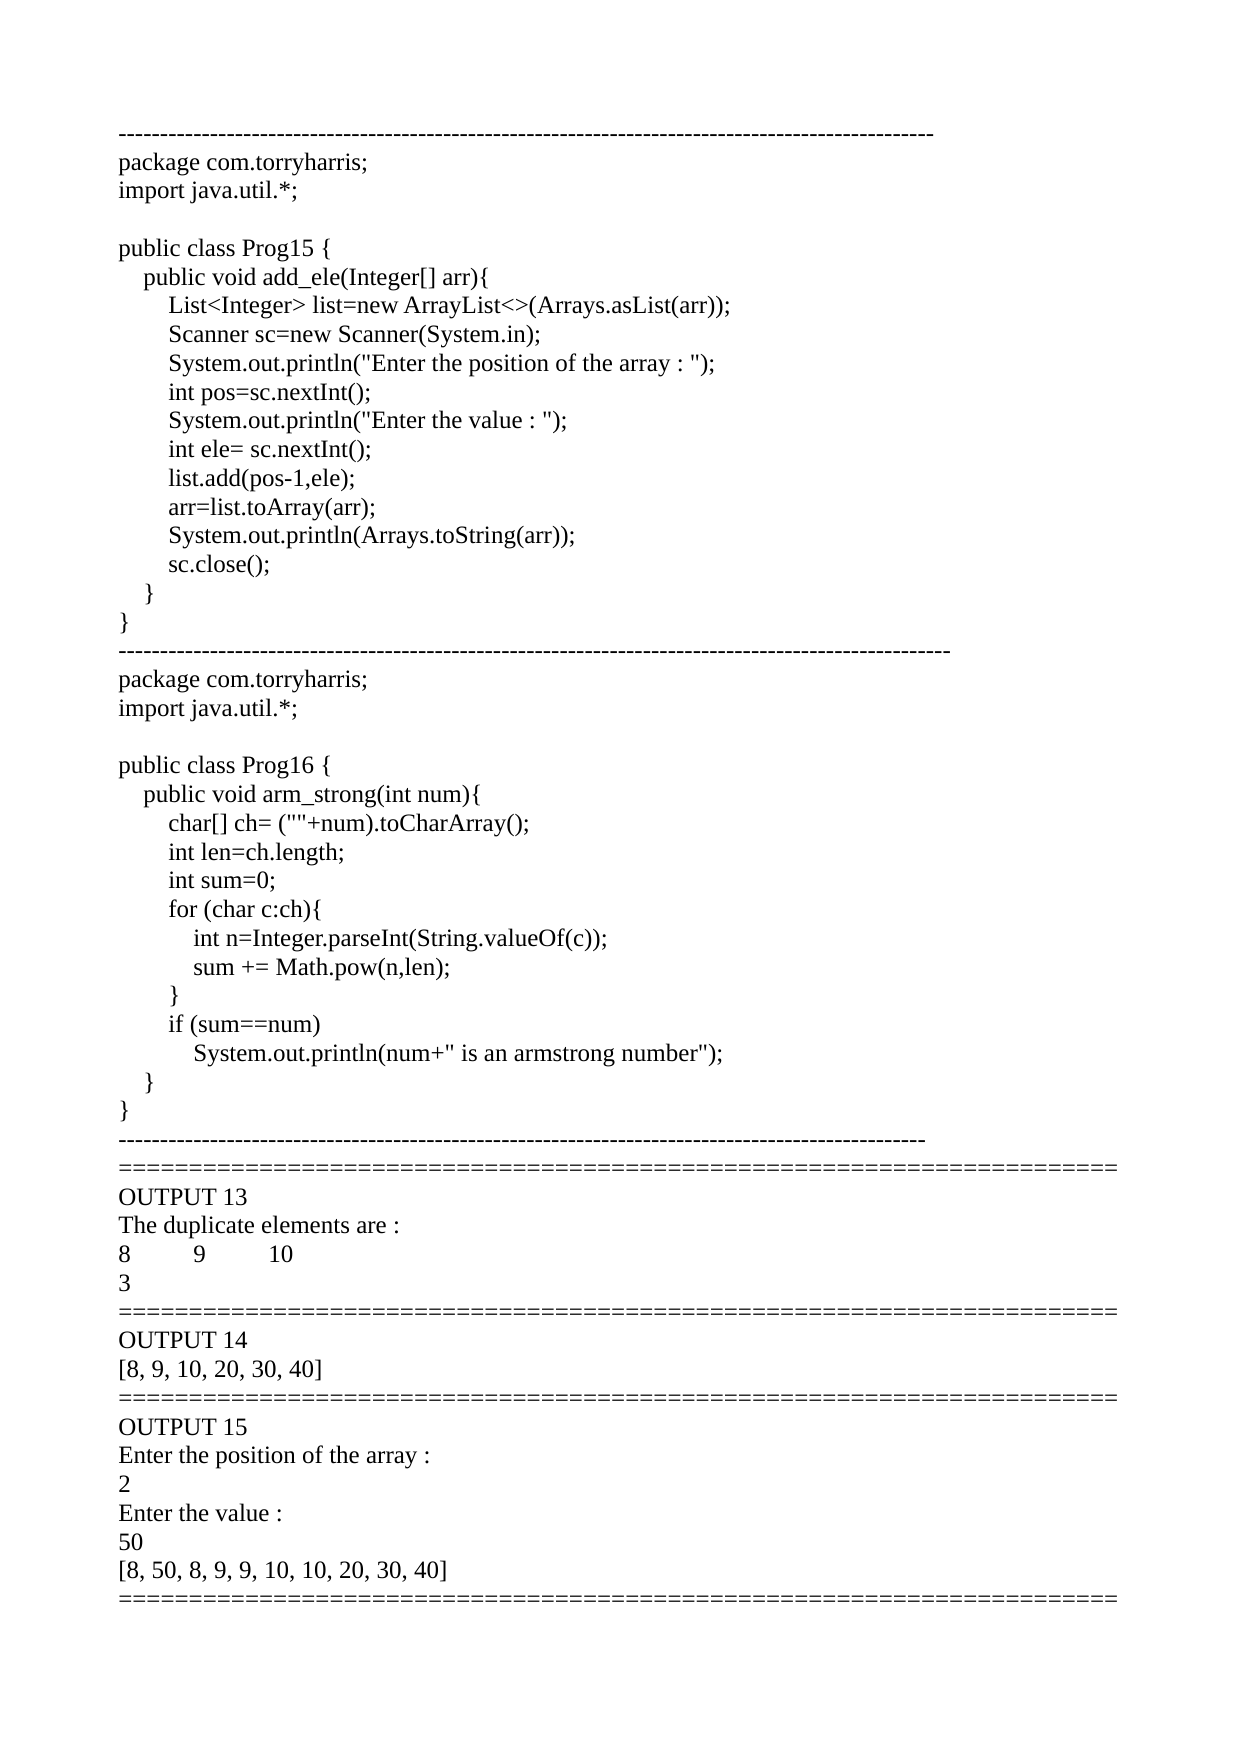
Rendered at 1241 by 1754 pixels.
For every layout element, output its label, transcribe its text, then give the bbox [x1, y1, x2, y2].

text } [118, 578, 1122, 607]
text public class Prog16 { [118, 751, 1122, 779]
text 2 [118, 1469, 1122, 1498]
text list.add(pos-1,ele); [118, 463, 1122, 492]
text System.out.println(num+" is an armstrong number"); [118, 1038, 1122, 1067]
text OUTPUT 15 [118, 1412, 1122, 1441]
text int ele= sc.nextInt(); [118, 434, 1122, 463]
text import java.util.*; [118, 693, 1122, 722]
text 50 [118, 1527, 1122, 1556]
text } [118, 607, 1122, 636]
text ======================================================================= [118, 1383, 1122, 1412]
text List<Integer> list=new ArrayList<>(Arrays.asList(arr)); [118, 291, 1122, 319]
text ---------------------------------------------------------------------------------------------------- [118, 636, 1122, 664]
text ------------------------------------------------------------------------------------------------- [118, 1124, 1122, 1153]
text } [118, 1096, 1122, 1124]
text OUTPUT 14 [118, 1326, 1122, 1354]
text int len=ch.length; [118, 837, 1122, 866]
text arr=list.toArray(arr); [118, 492, 1122, 521]
text Scanner sc=new Scanner(System.in); [118, 319, 1122, 348]
text int sum=0; [118, 866, 1122, 894]
text sc.close(); [118, 549, 1122, 578]
text ======================================================================= [118, 1297, 1122, 1326]
text [8, 50, 8, 9, 9, 10, 10, 20, 30, 40] [118, 1556, 1122, 1584]
text OUTPUT 13 [118, 1182, 1122, 1211]
text package com.torryharris; [118, 664, 1122, 693]
text package com.torryharris; [118, 147, 1122, 176]
text Enter the position of the array : [118, 1441, 1122, 1469]
text public void arm_strong(int num){ [118, 779, 1122, 808]
text The duplicate elements are : [118, 1211, 1122, 1239]
text } [118, 981, 1122, 1009]
text -------------------------------------------------------------------------------------------------- [118, 118, 1122, 147]
text System.out.println(Arrays.toString(arr)); [118, 521, 1122, 549]
text int n=Integer.parseInt(String.valueOf(c)); [118, 923, 1122, 952]
text 8 9 10 [118, 1239, 1122, 1268]
text ======================================================================= [118, 1584, 1122, 1613]
text public void add_ele(Integer[] arr){ [118, 262, 1122, 291]
text } [118, 1067, 1122, 1096]
text sum += Math.pow(n,len); [118, 952, 1122, 981]
text Enter the value : [118, 1498, 1122, 1527]
text ======================================================================= [118, 1153, 1122, 1182]
text int pos=sc.nextInt(); [118, 377, 1122, 406]
text System.out.println("Enter the value : "); [118, 406, 1122, 434]
text [8, 9, 10, 20, 30, 40] [118, 1354, 1122, 1383]
text public class Prog15 { [118, 233, 1122, 262]
text char[] ch= (""+num).toCharArray(); [118, 808, 1122, 837]
text import java.util.*; [118, 176, 1122, 204]
text 3 [118, 1268, 1122, 1297]
text if (sum==num) [118, 1009, 1122, 1038]
text System.out.println("Enter the position of the array : "); [118, 348, 1122, 377]
text for (char c:ch){ [118, 894, 1122, 923]
